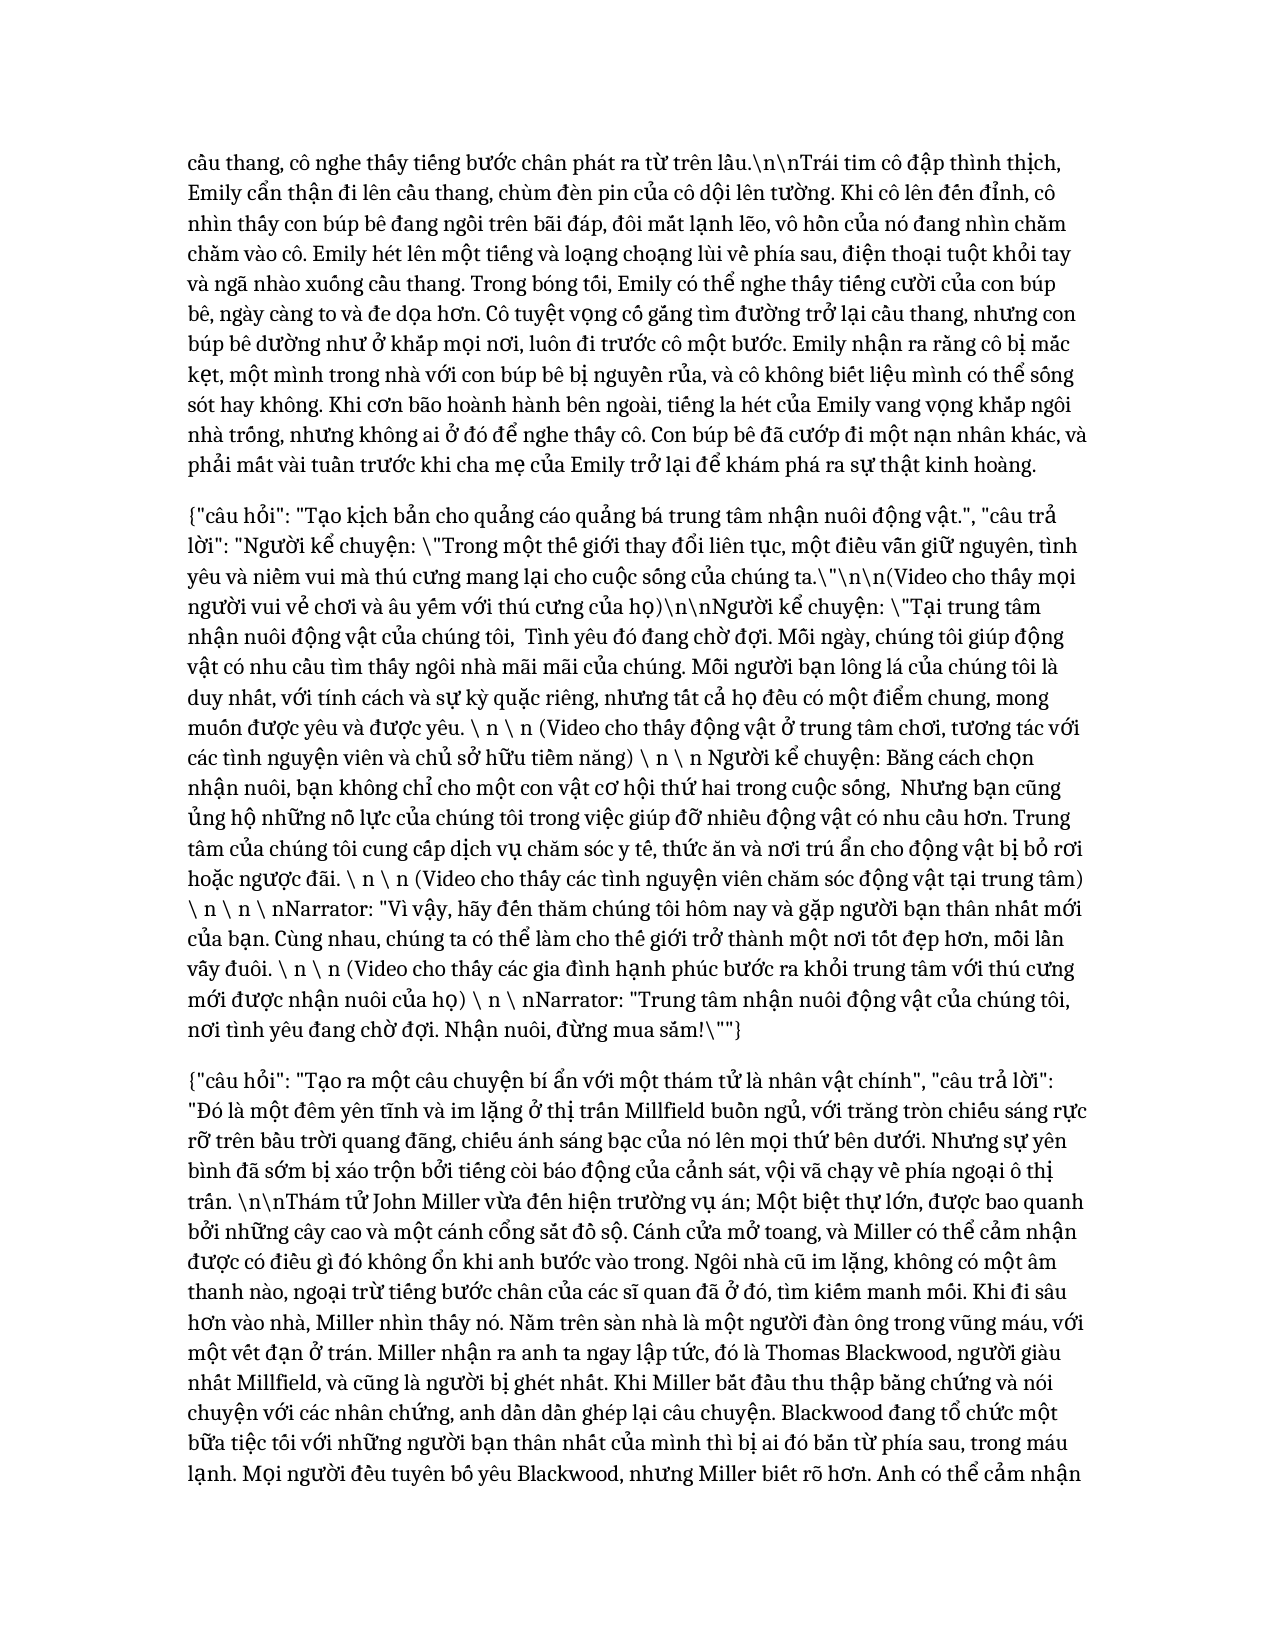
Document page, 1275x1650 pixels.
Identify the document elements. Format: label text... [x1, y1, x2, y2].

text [187, 1068, 1087, 1487]
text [187, 150, 1087, 478]
text {"câu hỏi": "Tạo kịch bản cho quảng cáo quảng bá trung tâm nhận nuôi động vật.", "câu trả lời": "Người kể chuyện: \"Trong một thế giới thay đổi liên tục, một điều vẫn giữ nguyên, tình yêu và niềm vui mà thú cưng mang lại cho cuộc sống của chúng ta.\"\n\n(Video cho thấy mọi người vui vẻ chơi và âu yếm với thú cưng của họ)\n\nNgười kể chuyện: \"Tại trung tâm nhận nuôi động vật của chúng tôi, Tình yêu đó đang chờ đợi. Mỗi ngày, chúng tôi giúp động vật có nhu cầu tìm thấy ngôi nhà mãi mãi của chúng. Mỗi người bạn lông lá của chúng tôi là duy nhất, với tính cách và sự kỳ quặc riêng, nhưng tất cả họ đều có một điểm chung, mong muốn được yêu và được yêu. \ n \ n (Video cho thấy động vật ở trung tâm chơi, tương tác với các tình nguyện viên và chủ sở hữu tiềm năng) \ n \ n Người kể chuyện: Bằng cách chọn nhận nuôi, bạn không chỉ cho một con vật cơ hội thứ hai trong cuộc sống, Nhưng bạn cũng ủng hộ những nỗ lực của chúng tôi trong việc giúp đỡ nhiều động vật có nhu cầu hơn. Trung tâm của chúng tôi cung cấp dịch vụ chăm sóc y tế, thức ăn và nơi trú ẩn cho động vật bị bỏ rơi hoặc ngược đãi. \ n \ n (Video cho thấy các tình nguyện viên chăm sóc động vật tại trung tâm) \ n \ n \ nNarrator: "Vì vậy, hãy đến thăm chúng tôi hôm nay và gặp người bạn thân nhất mới của bạn. Cùng nhau, chúng ta có thể làm cho thế giới trở thành một nơi tốt đẹp hơn, mỗi lần vẫy đuôi. \ n \ n (Video cho thấy các gia đình hạnh phúc bước ra khỏi trung tâm với thú cưng mới được nhận nuôi của họ) \ n \ nNarrator: "Trung tâm nhận nuôi động vật của chúng tôi, nơi tình yêu đang chờ đợi. Nhận nuôi, đừng mua sắm!\""} [187, 503, 1087, 1043]
